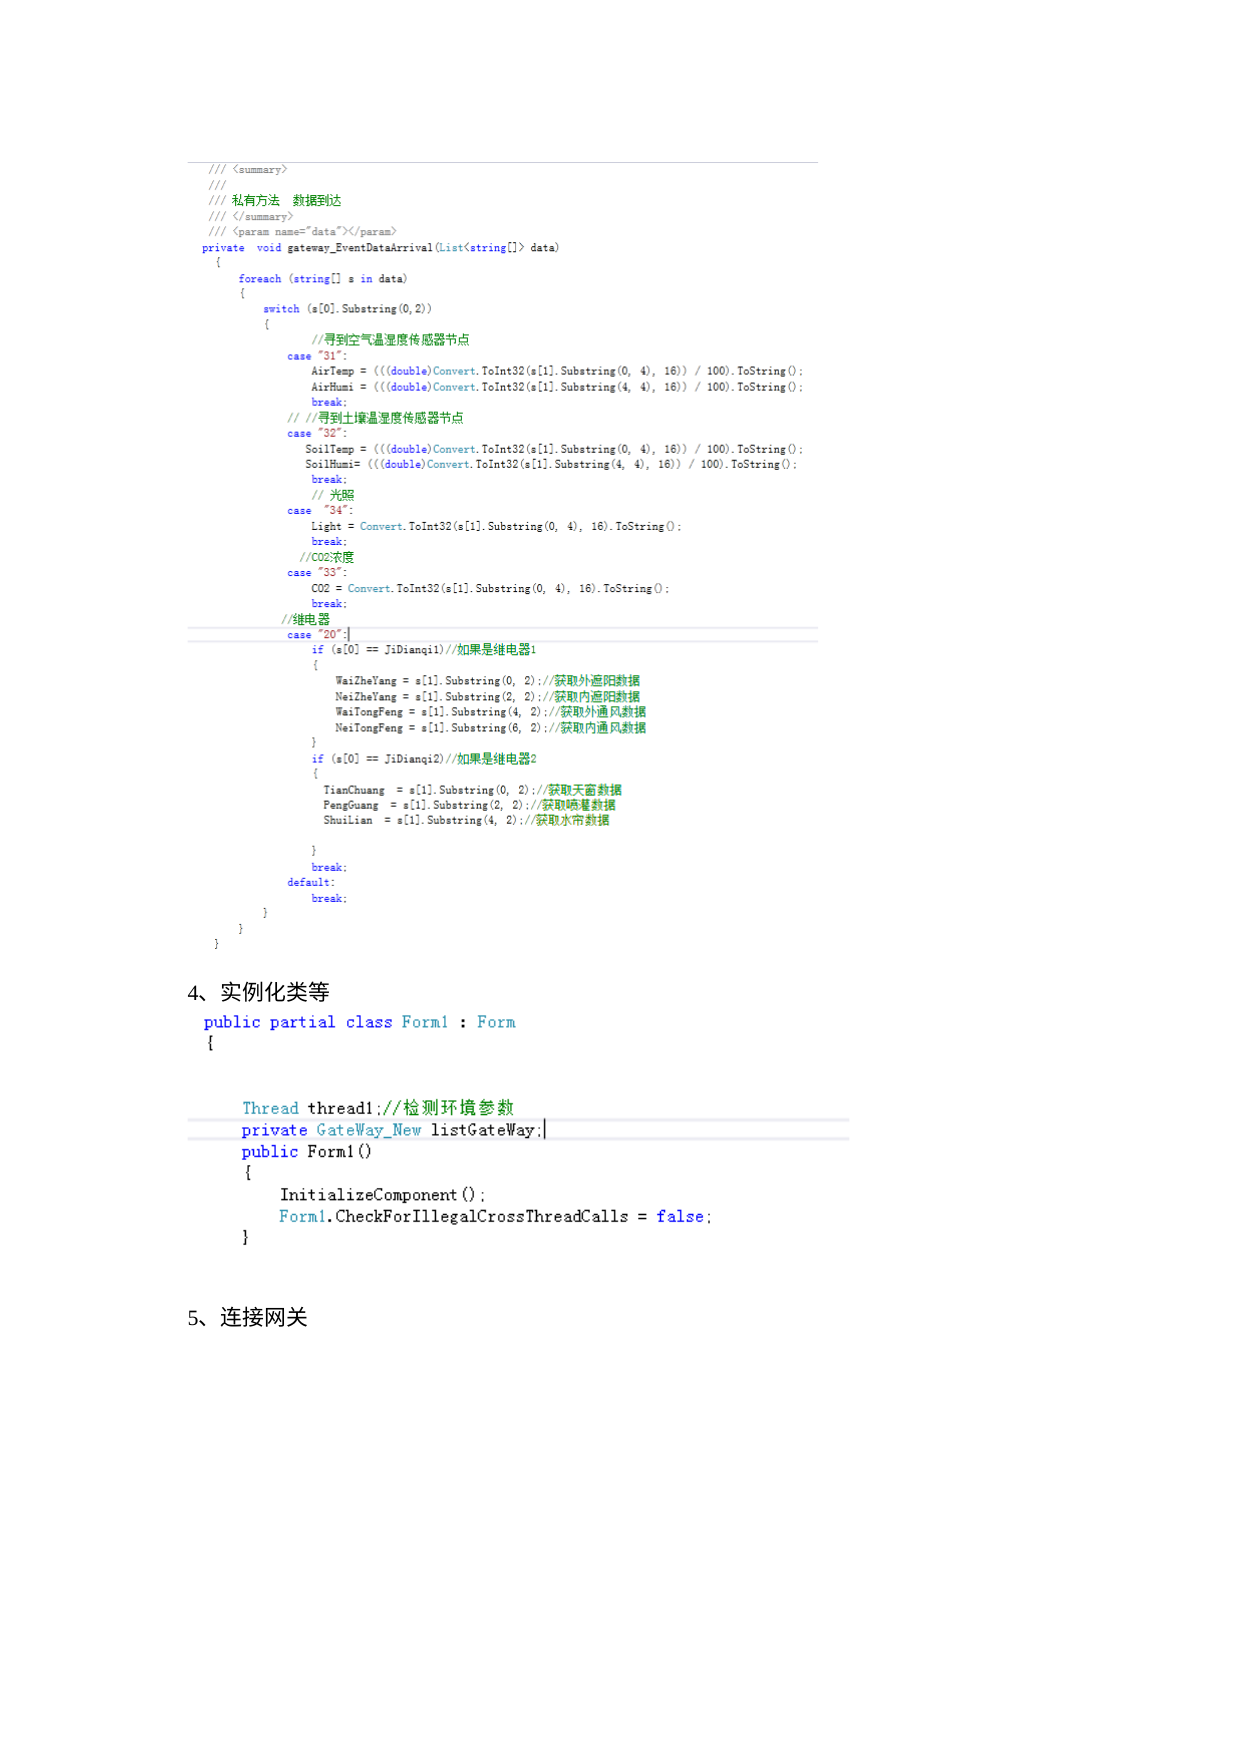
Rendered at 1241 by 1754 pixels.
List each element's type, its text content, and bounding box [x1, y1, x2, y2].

picture [187, 162, 819, 951]
text 4、实例化类等 [187, 974, 1053, 1007]
text 5、连接网关 [187, 1299, 1053, 1332]
picture [187, 1007, 850, 1268]
